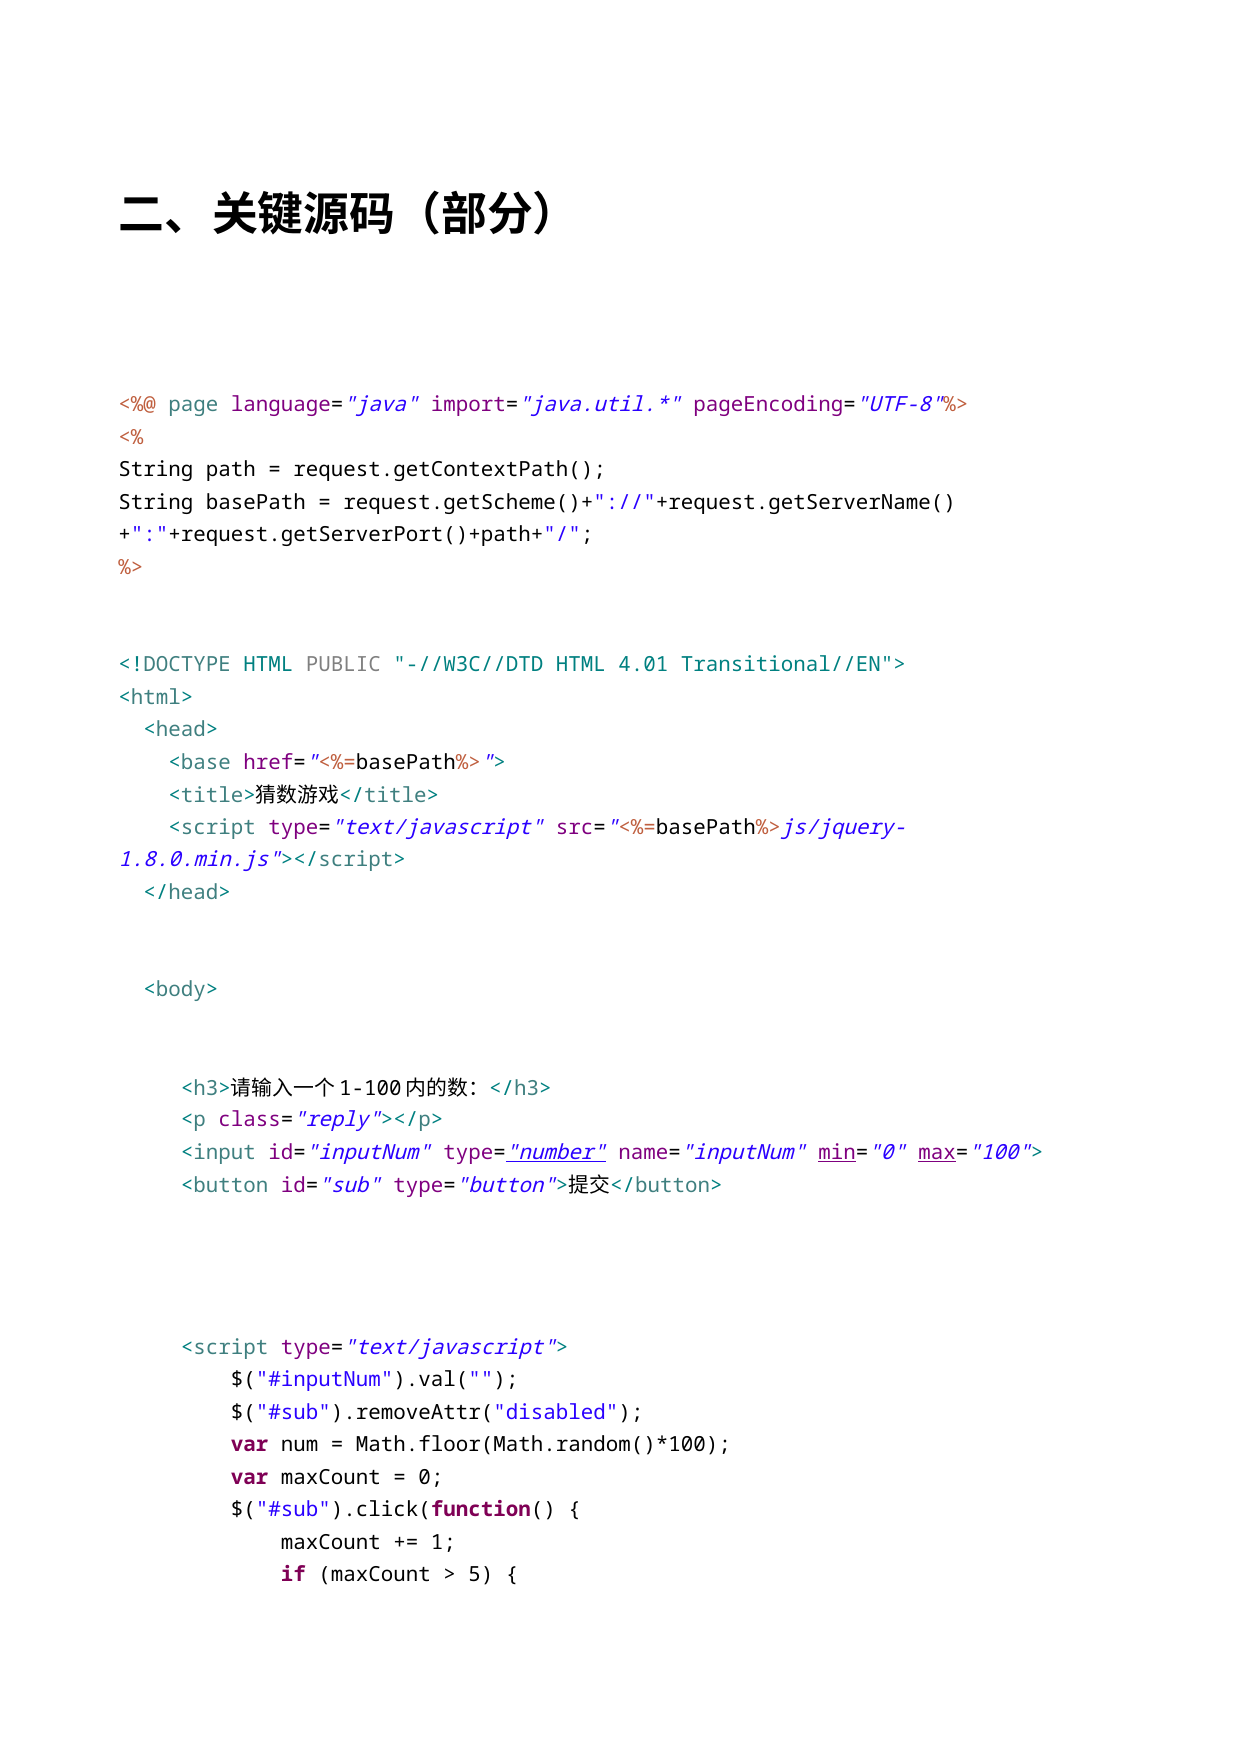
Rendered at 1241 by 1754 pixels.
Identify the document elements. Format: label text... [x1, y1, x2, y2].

text $("#inputNum").val(""); [118, 1362, 1093, 1395]
text $("#sub").click(function() { [118, 1492, 1093, 1525]
text <html> [118, 680, 1093, 712]
text if (maxCount > 5) { [118, 1557, 1093, 1590]
text <script type="text/javascript" src="<%=basePath%>js/jquery-1.8.0.min.js"></script> [118, 810, 1093, 875]
text <input id="inputNum" type="number" name="inputNum" min="0" max="100"> [118, 1135, 1093, 1167]
text maxCount += 1; [118, 1525, 1093, 1557]
text %> [118, 550, 1093, 582]
text </head> [118, 875, 1093, 907]
text String path = request.getContextPath(); [118, 452, 1093, 485]
text <% [118, 420, 1093, 452]
text var maxCount = 0; [118, 1460, 1093, 1492]
text <script type="text/javascript"> [118, 1330, 1093, 1362]
text <%@ page language="java" import="java.util.*" pageEncoding="UTF-8"%> [118, 387, 1093, 420]
text <head> [118, 712, 1093, 745]
text var num = Math.floor(Math.random()*100); [118, 1427, 1093, 1460]
text String basePath = request.getScheme()+"://"+request.getServerName()+":"+request.getServerPort()+path+"/"; [118, 485, 1093, 550]
subtitle 关键源码（部分） [118, 162, 1093, 259]
text <button id="sub" type="button">提交</button> [118, 1167, 1093, 1200]
text <h3>请输入一个1-100内的数：</h3> [118, 1070, 1093, 1102]
text <base href="<%=basePath%>"> [118, 745, 1093, 777]
text <body> [118, 972, 1093, 1005]
text <title>猜数游戏</title> [118, 777, 1093, 810]
text <!DOCTYPE HTML PUBLIC "-//W3C//DTD HTML 4.01 Transitional//EN"> [118, 647, 1093, 680]
text $("#sub").removeAttr("disabled"); [118, 1395, 1093, 1427]
text <p class="reply"></p> [118, 1102, 1093, 1135]
